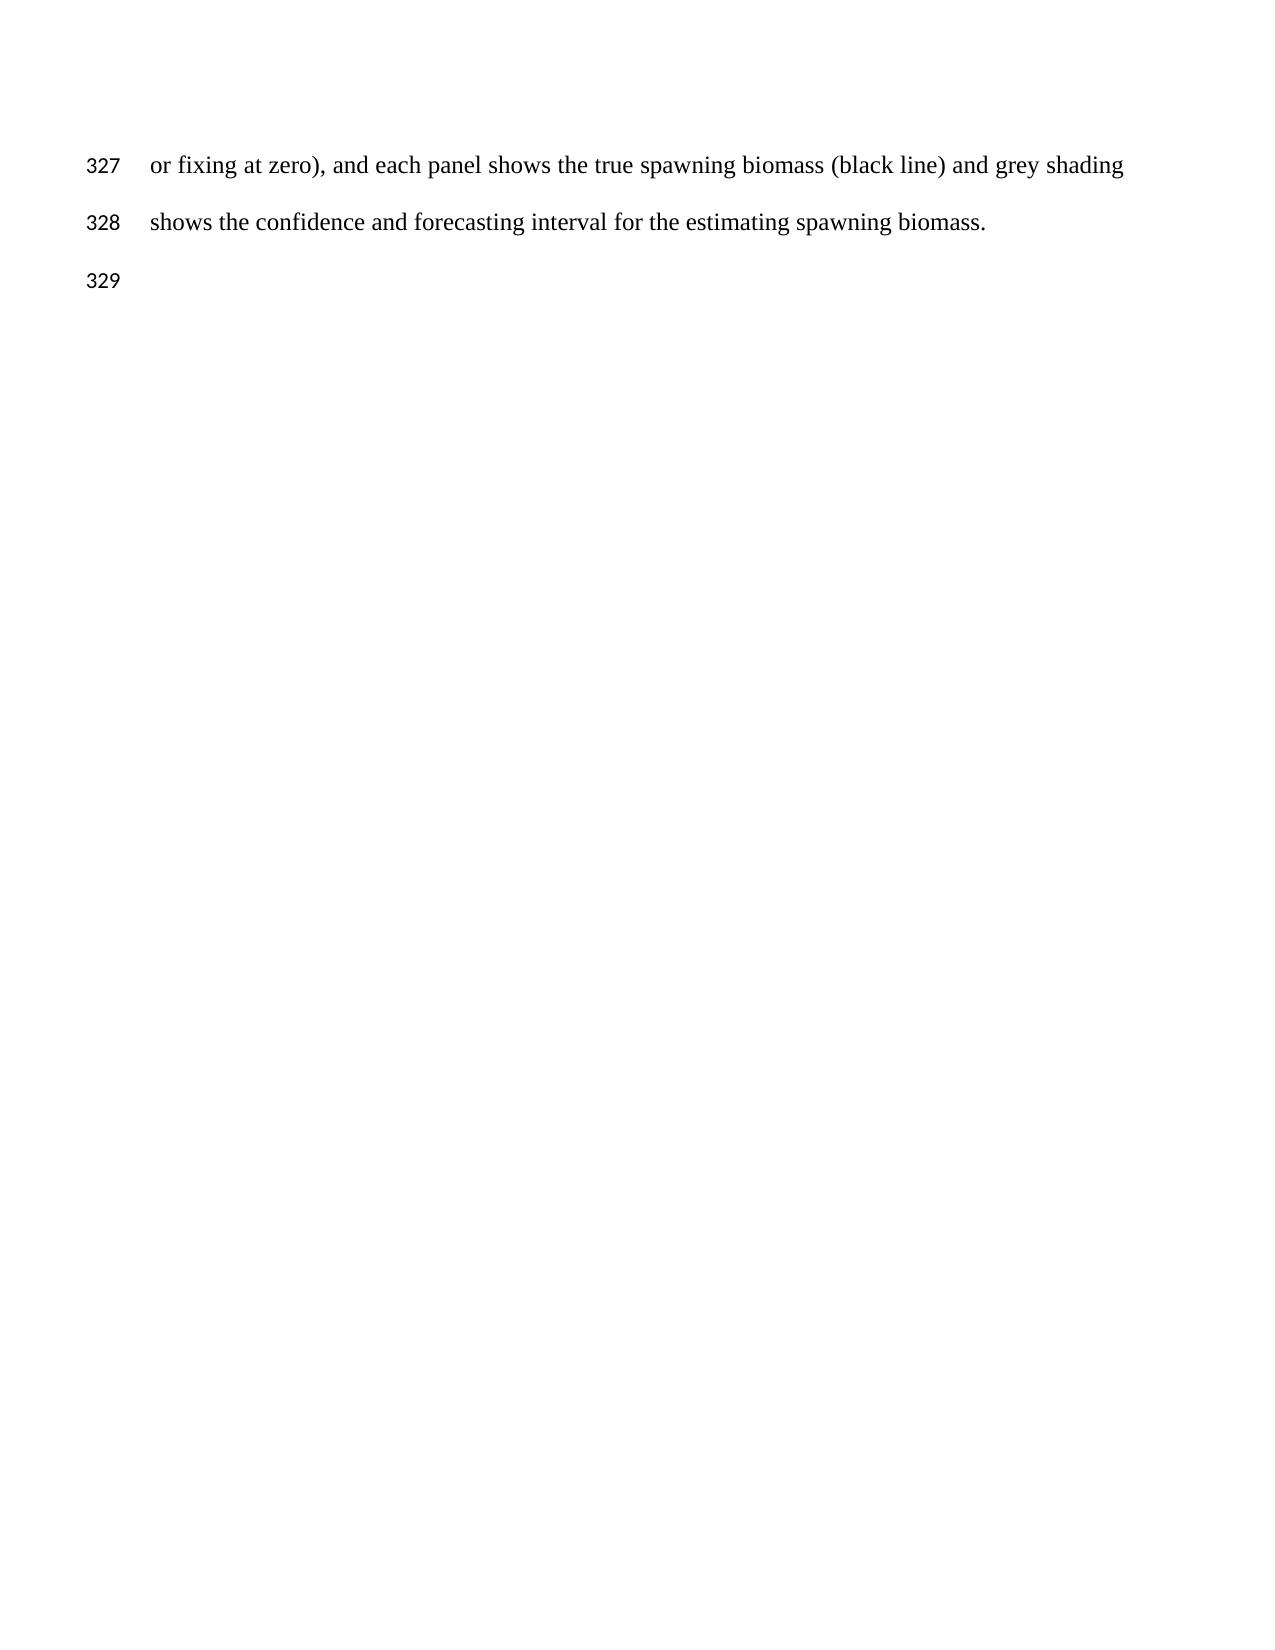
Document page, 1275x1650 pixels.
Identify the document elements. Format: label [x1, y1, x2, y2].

text [150, 150, 1125, 236]
